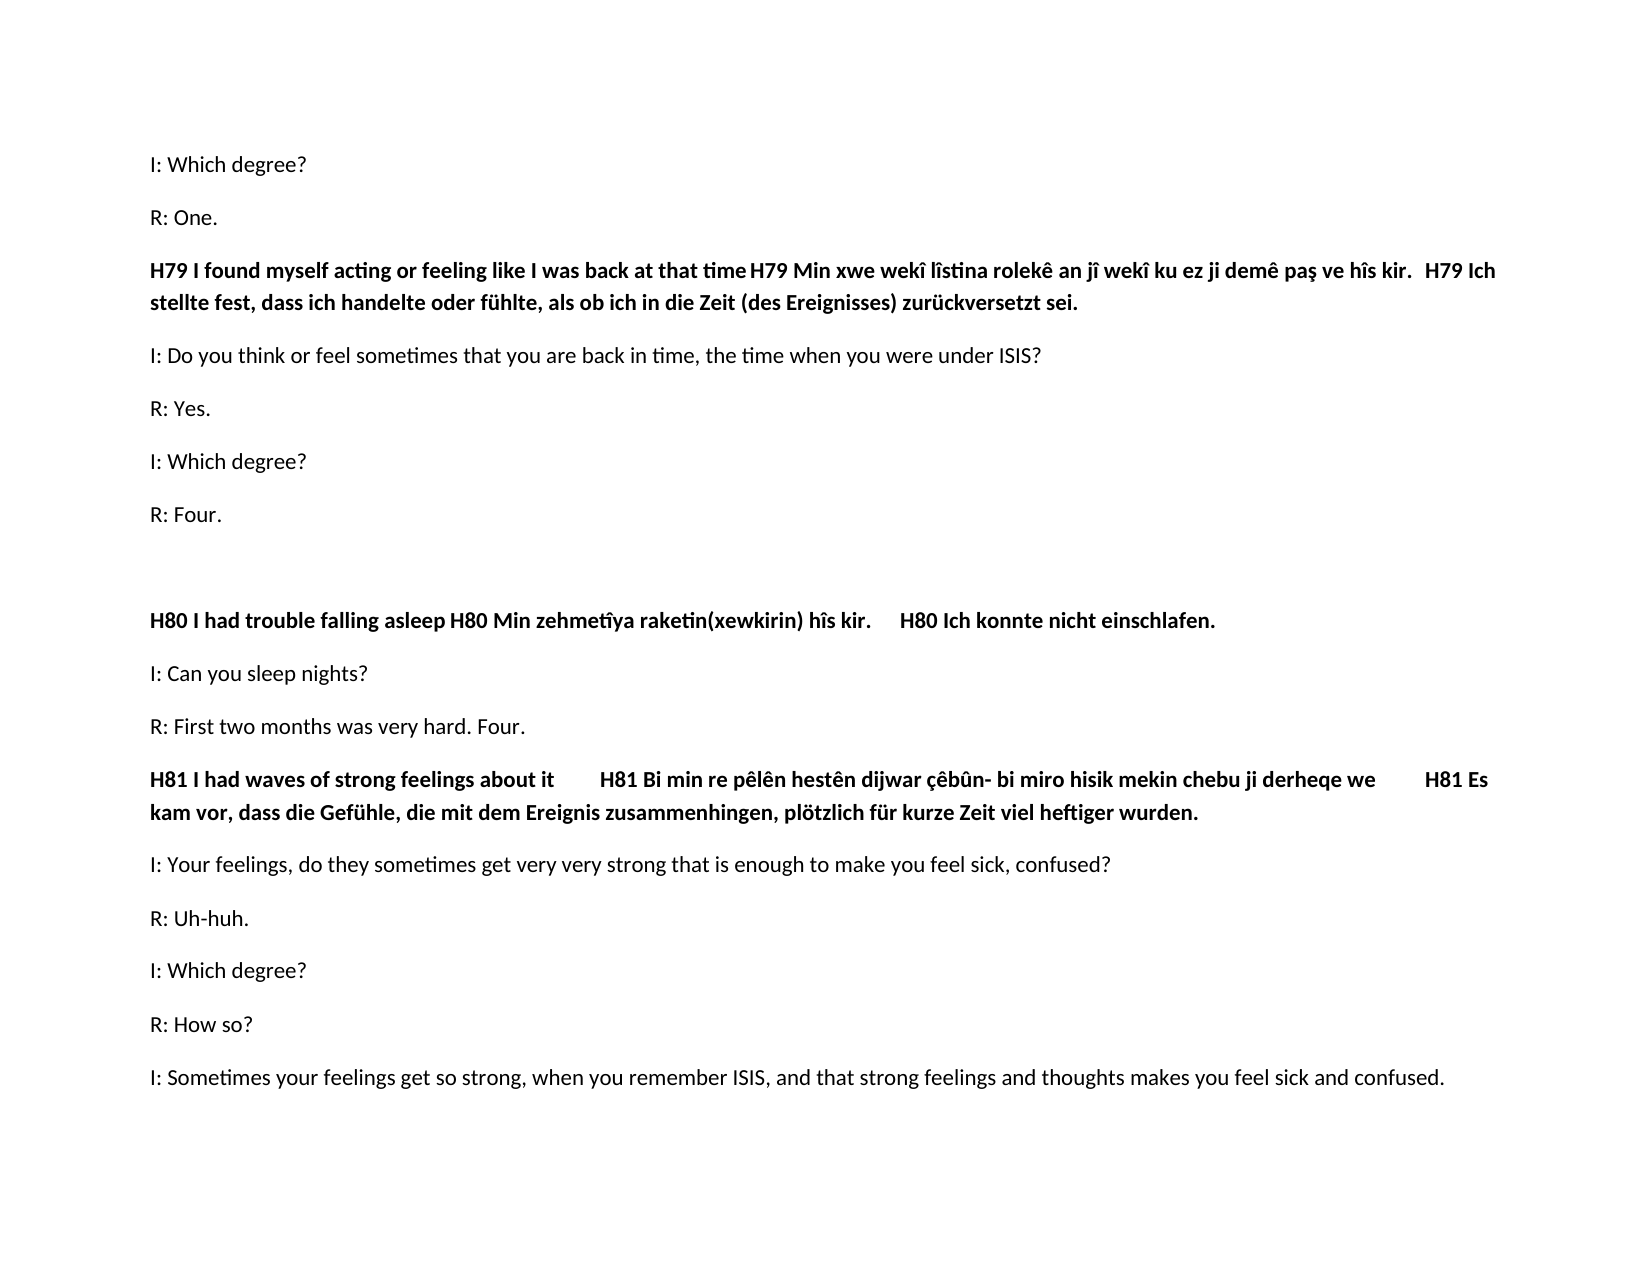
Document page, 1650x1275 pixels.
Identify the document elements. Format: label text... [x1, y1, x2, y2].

text I: Which degree? [150, 447, 1500, 475]
text R: Yes. [150, 394, 1500, 422]
text I: Do you think or feel sometimes that you are back in time, the time when you were under ISIS? [150, 341, 1500, 369]
text I: Sometimes your feelings get so strong, when you remember ISIS, and that strong feelings and thoughts makes you feel sick and confused. [150, 1063, 1500, 1091]
text H81 I had waves of strong feelings about it H81 Bi min re pêlên hestên dijwar çêbûn- bi miro hisik mekin chebu ji derheqe we H81 Es kam vor, dass die Gefühle, die mit dem Ereignis zusammenhingen, plötzlich für kurze Zeit viel heftiger wurden. [150, 765, 1500, 826]
text I: Your feelings, do they sometimes get very very strong that is enough to make you feel sick, confused? [150, 851, 1500, 879]
text H80 I had trouble falling asleep H80 Min zehmetîya raketin(xewkirin) hîs kir. H80 Ich konnte nicht einschlafen. [150, 606, 1500, 634]
text R: How so? [150, 1010, 1500, 1038]
text H79 I found myself acting or feeling like I was back at that time H79 Min xwe wekî lîstina rolekê an jî wekî ku ez ji demê paş ve hîs kir. H79 Ich stellte fest, dass ich handelte oder fühlte, als ob ich in die Zeit (des Ereignisses) zurückversetzt sei. [150, 256, 1500, 316]
text R: Uh-huh. [150, 904, 1500, 932]
text R: First two months was very hard. Four. [150, 712, 1500, 740]
text I: Can you sleep nights? [150, 659, 1500, 687]
text R: Four. [150, 500, 1500, 528]
text R: One. [150, 203, 1500, 231]
text I: Which degree? [150, 957, 1500, 985]
text I: Which degree? [150, 150, 1500, 178]
